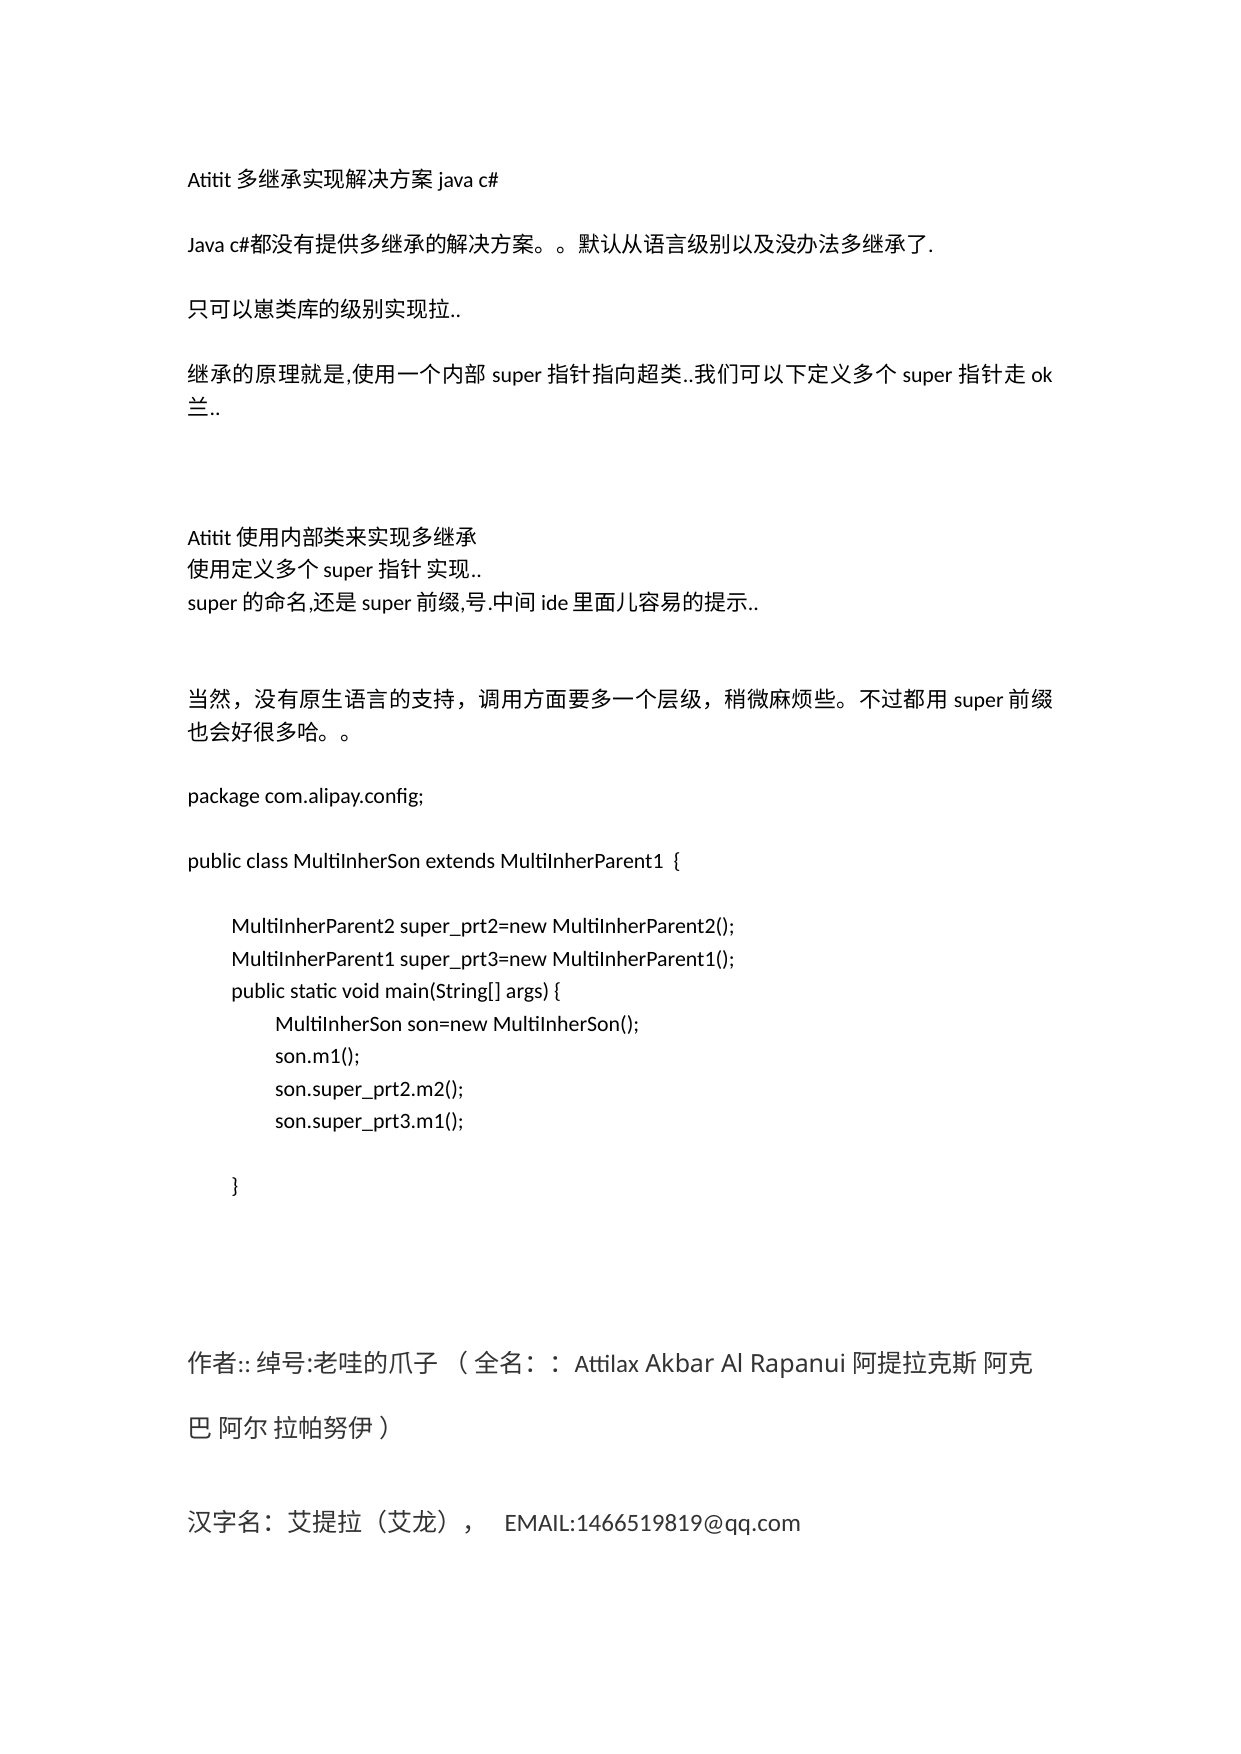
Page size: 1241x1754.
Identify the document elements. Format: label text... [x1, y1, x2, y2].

text Atitit 使用内部类来实现多继承 [187, 519, 1053, 552]
text MultiInherParent2 super_prt2=new MultiInherParent2(); [187, 909, 1053, 942]
text 汉字名：艾提拉（艾龙）， EMAIL:1466519819@qq.com [187, 1488, 1053, 1553]
text super 的命名,还是super前缀,号.中间ide里面儿容易的提示.. [187, 584, 1053, 617]
text 当然，没有原生语言的支持，调用方面要多一个层级，稍微麻烦些。不过都用super前缀也会好很多哈。。 [187, 682, 1053, 747]
text Java c#都没有提供多继承的解决方案。。默认从语言级别以及没办法多继承了. [187, 227, 1053, 259]
text son.super_prt2.m2(); [187, 1072, 1053, 1104]
text MultiInherSon son=new MultiInherSon(); [187, 1007, 1053, 1039]
text 作者:: 绰号:老哇的爪子 （ 全名：：Attilax Akbar Al Rapanui 阿提拉克斯 阿克巴 阿尔 拉帕努伊 ） [187, 1329, 1053, 1459]
text MultiInherParent1 super_prt3=new MultiInherParent1(); [187, 942, 1053, 974]
text 继承的原理就是,使用一个内部super指针指向超类..我们可以下定义多个super 指针走ok兰.. [187, 357, 1053, 422]
text } [187, 1169, 1053, 1202]
text public class MultiInherSon extends MultiInherParent1 { [187, 844, 1053, 877]
text Atitit 多继承实现解决方案 java c# [187, 162, 1053, 194]
text son.super_prt3.m1(); [187, 1104, 1053, 1137]
text 只可以崽类库的级别实现拉.. [187, 292, 1053, 324]
text 使用定义多个super 指针 实现.. [187, 552, 1053, 584]
text package com.alipay.config; [187, 779, 1053, 812]
text public static void main(String[] args) { [187, 974, 1053, 1007]
text son.m1(); [187, 1039, 1053, 1072]
